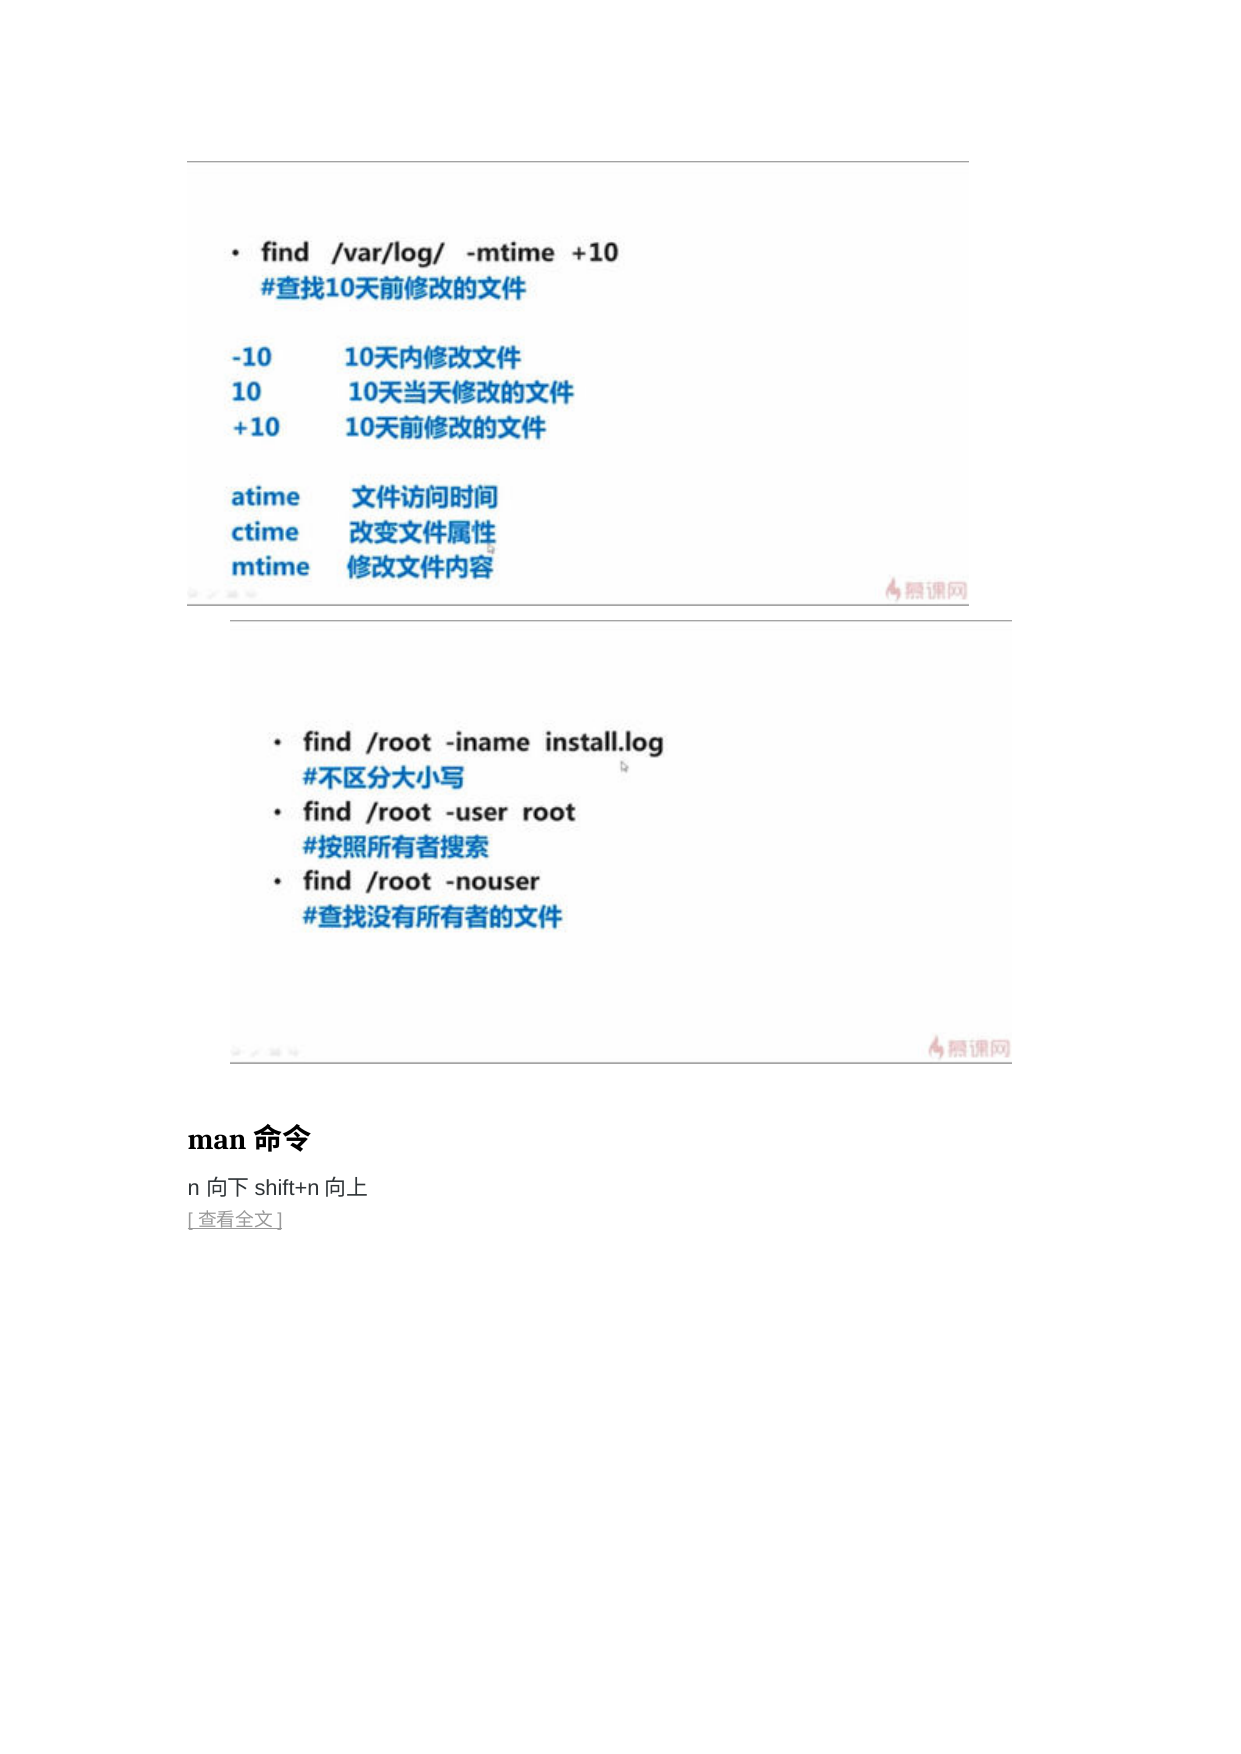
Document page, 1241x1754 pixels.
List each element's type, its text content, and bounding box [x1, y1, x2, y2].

text [ 查看全文 ] [187, 1202, 1053, 1234]
picture [230, 620, 1012, 1064]
text man 命令 n 向下 shift+n向上 [187, 1104, 1053, 1202]
picture [187, 161, 969, 606]
